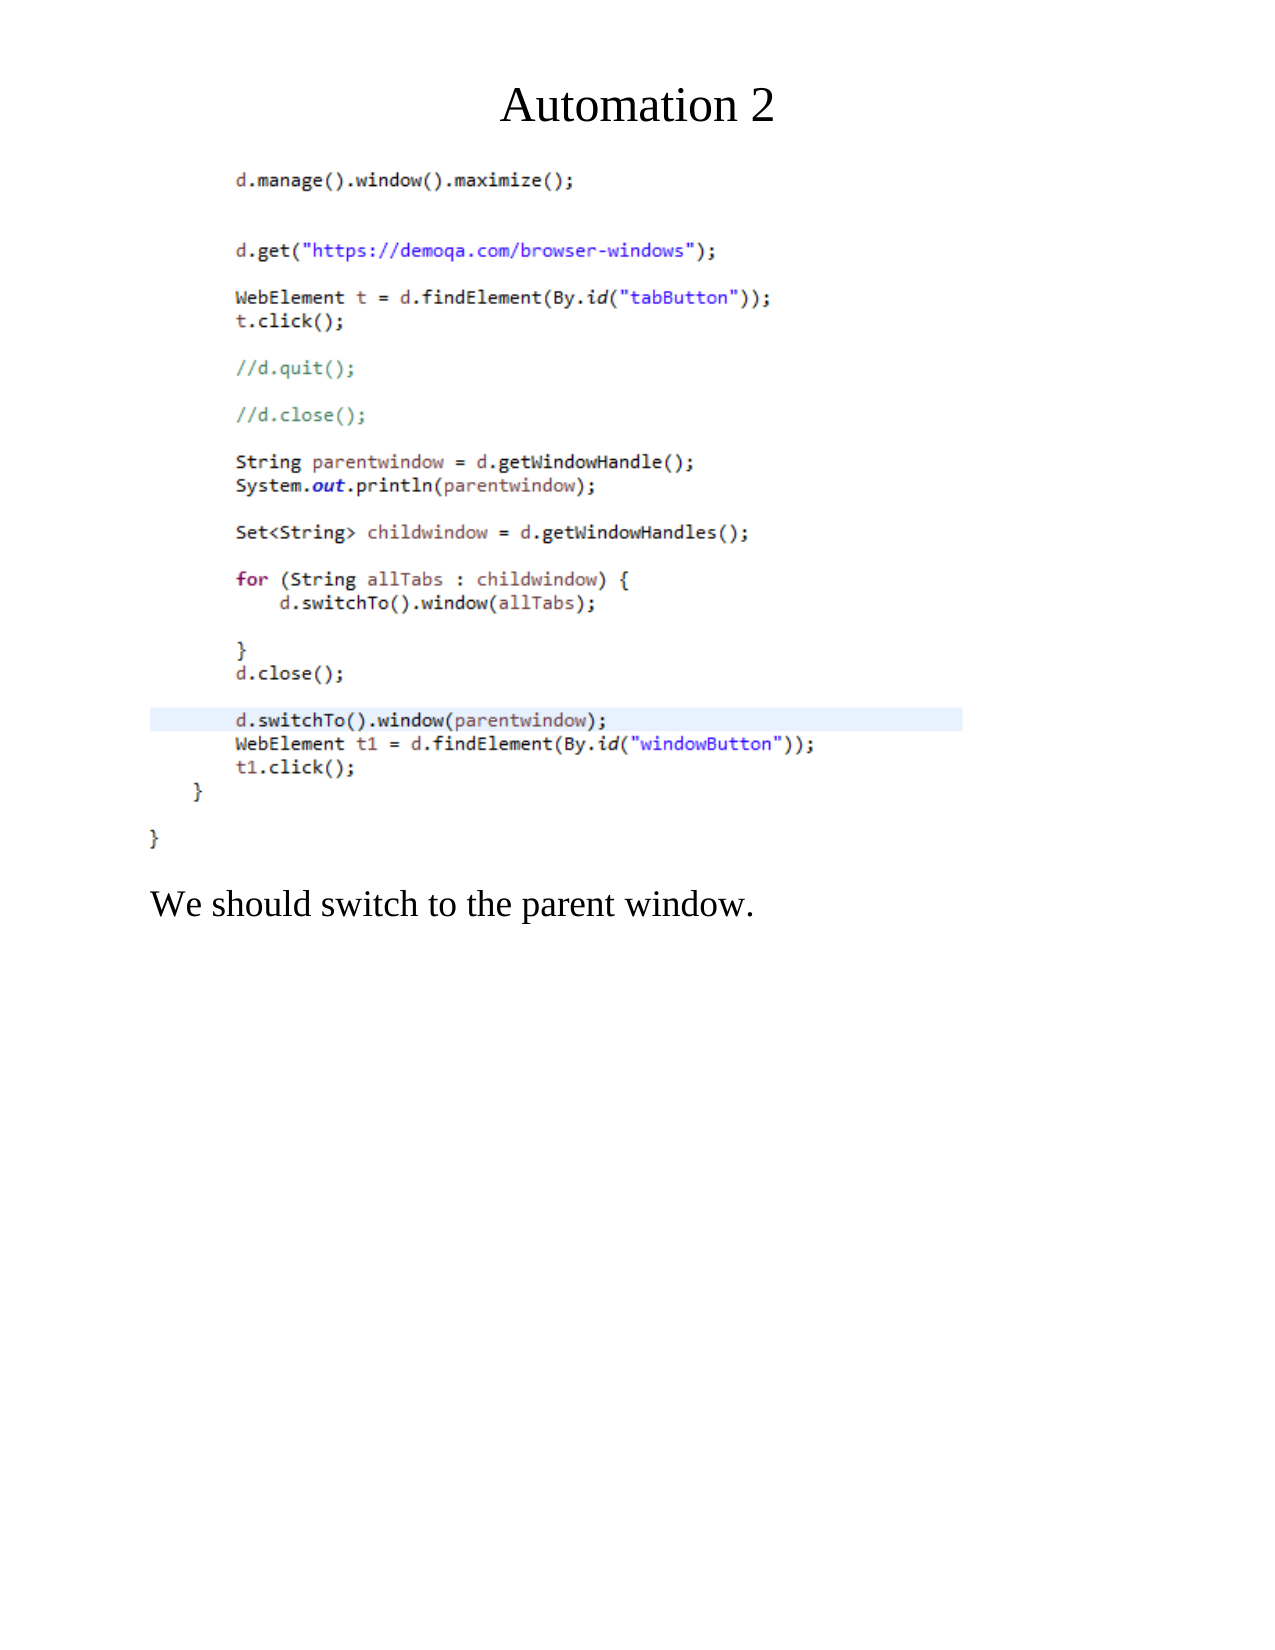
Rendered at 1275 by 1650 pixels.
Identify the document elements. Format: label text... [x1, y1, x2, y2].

text We should switch to the parent window. [150, 881, 1125, 924]
picture [150, 150, 963, 863]
